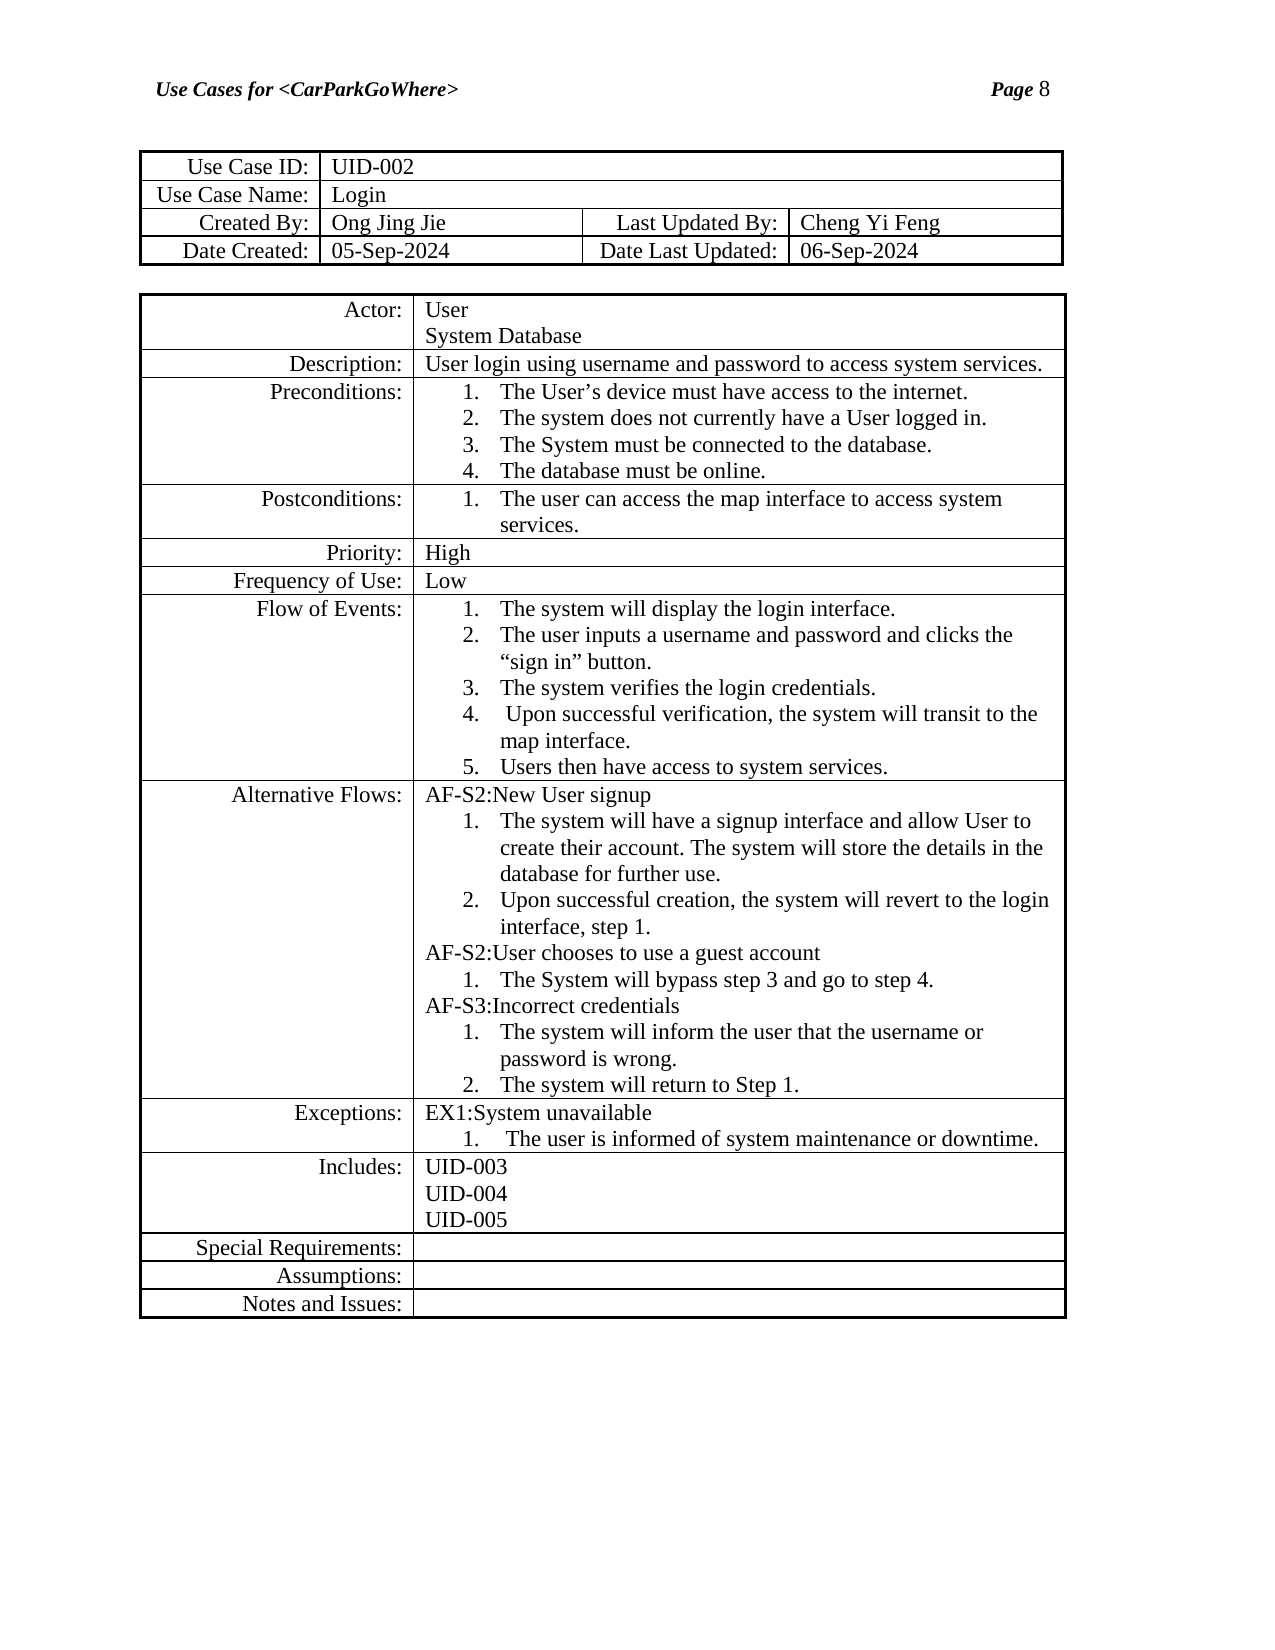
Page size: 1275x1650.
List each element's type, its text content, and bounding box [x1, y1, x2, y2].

table_cell Special Requirements: [142, 1234, 413, 1260]
table_cell The User’s device must have access to the internet. The system does not currently have a User logged in. The System must be connected to the database. The database must be online. [414, 378, 1064, 483]
table_cell Flow of Events: [142, 595, 413, 779]
table_cell Low [414, 567, 1064, 593]
table_cell EX1:System unavailable The user is informed of system maintenance or downtime. [414, 1099, 1064, 1152]
table_cell Notes and Issues: [142, 1290, 413, 1316]
table_cell [414, 1262, 1064, 1288]
table_cell Description: [142, 350, 413, 376]
table_cell Cheng Yi Feng [790, 209, 1061, 235]
table_cell Exceptions: [142, 1099, 413, 1152]
table_cell Last Updated By: [583, 209, 788, 235]
table_cell Includes: [142, 1153, 413, 1232]
table_cell Assumptions: [142, 1262, 413, 1288]
table_cell Frequency of Use: [142, 567, 413, 593]
table_cell Alternative Flows: [142, 781, 413, 1097]
table_cell Use Case Name: [142, 181, 319, 207]
table_cell [414, 1234, 1064, 1260]
table_cell 05-Sep-2024 [321, 237, 582, 263]
table_cell Ong Jing Jie [321, 209, 582, 235]
table_cell High [414, 539, 1064, 566]
table_cell 06-Sep-2024 [790, 237, 1061, 263]
table_cell Preconditions: [142, 378, 413, 483]
table_cell [414, 1290, 1064, 1316]
table_cell The system will display the login interface. The user inputs a username and password and clicks the “sign in” button. The system verifies the login credentials. Upon successful verification, the system will transit to the map interface. Users then have access to system services. [414, 595, 1064, 779]
table_cell Login [321, 181, 1061, 207]
table_cell Created By: [142, 209, 319, 235]
table_cell AF-S2:New User signup The system will have a signup interface and allow User to create their account. The system will store the details in the database for further use. Upon successful creation, the system will revert to the login interface, step 1. AF-S2:User chooses to use a guest account The System will bypass step 3 and go to step 4. AF-S3:Incorrect credentials The system will inform the user that the username or password is wrong. The system will return to Step 1. [414, 781, 1064, 1097]
table_cell UID-003 UID-004 UID-005 [414, 1153, 1064, 1232]
table_cell The user can access the map interface to access system services. [414, 485, 1064, 538]
table_header Use Case ID: [142, 153, 319, 179]
table_header UID-002 [321, 153, 1061, 179]
table_cell Priority: [142, 539, 413, 566]
table_cell User login using username and password to access system services. [414, 350, 1064, 376]
table_cell Date Last Updated: [583, 237, 788, 263]
table_header Actor: [142, 296, 413, 348]
table_cell Postconditions: [142, 485, 413, 538]
table_cell Date Created: [142, 237, 319, 263]
table_header User System Database [414, 296, 1064, 348]
